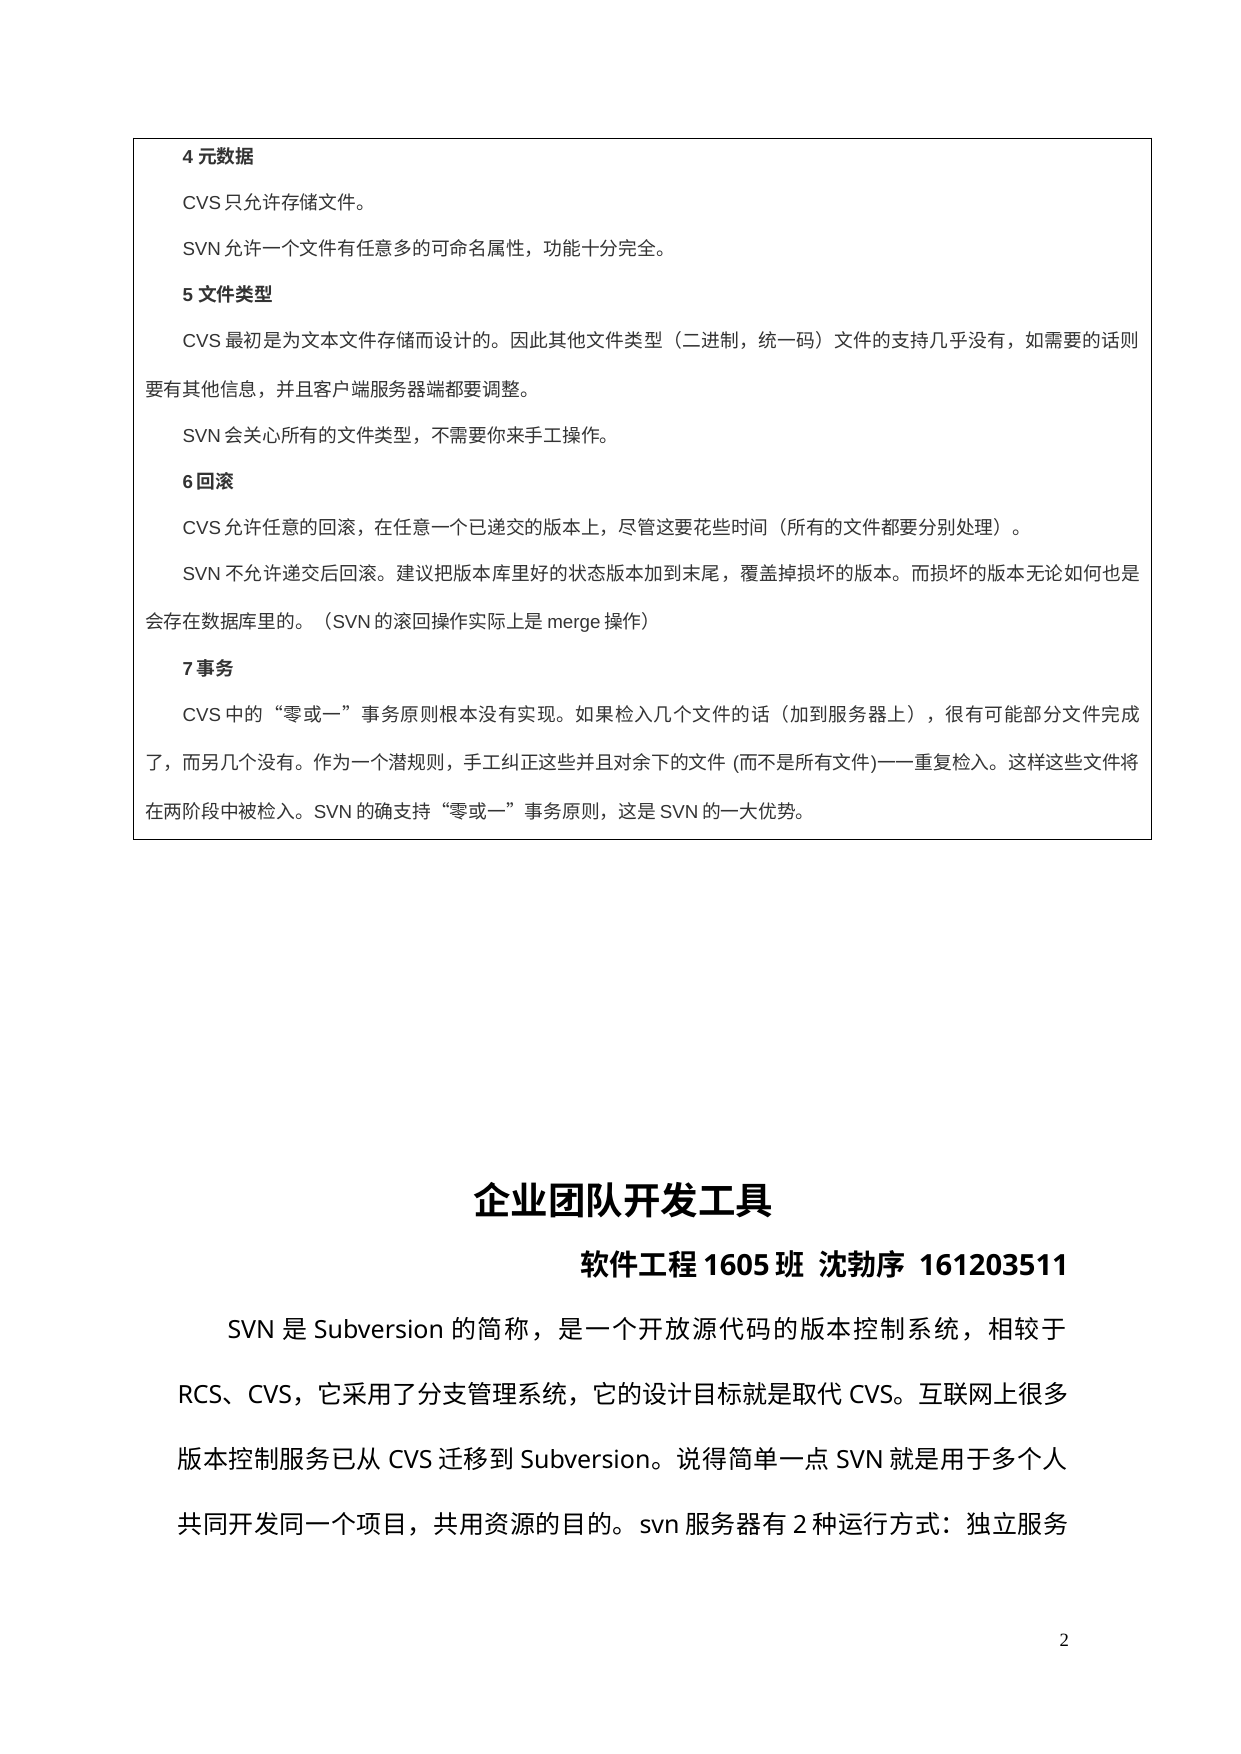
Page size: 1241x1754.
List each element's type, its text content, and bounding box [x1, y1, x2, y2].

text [177, 1295, 1069, 1555]
text 软件工程1605班 沈勃序 161203511 [177, 1230, 1069, 1295]
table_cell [134, 139, 1151, 839]
text 企业团队开发工具 [177, 1165, 1069, 1230]
